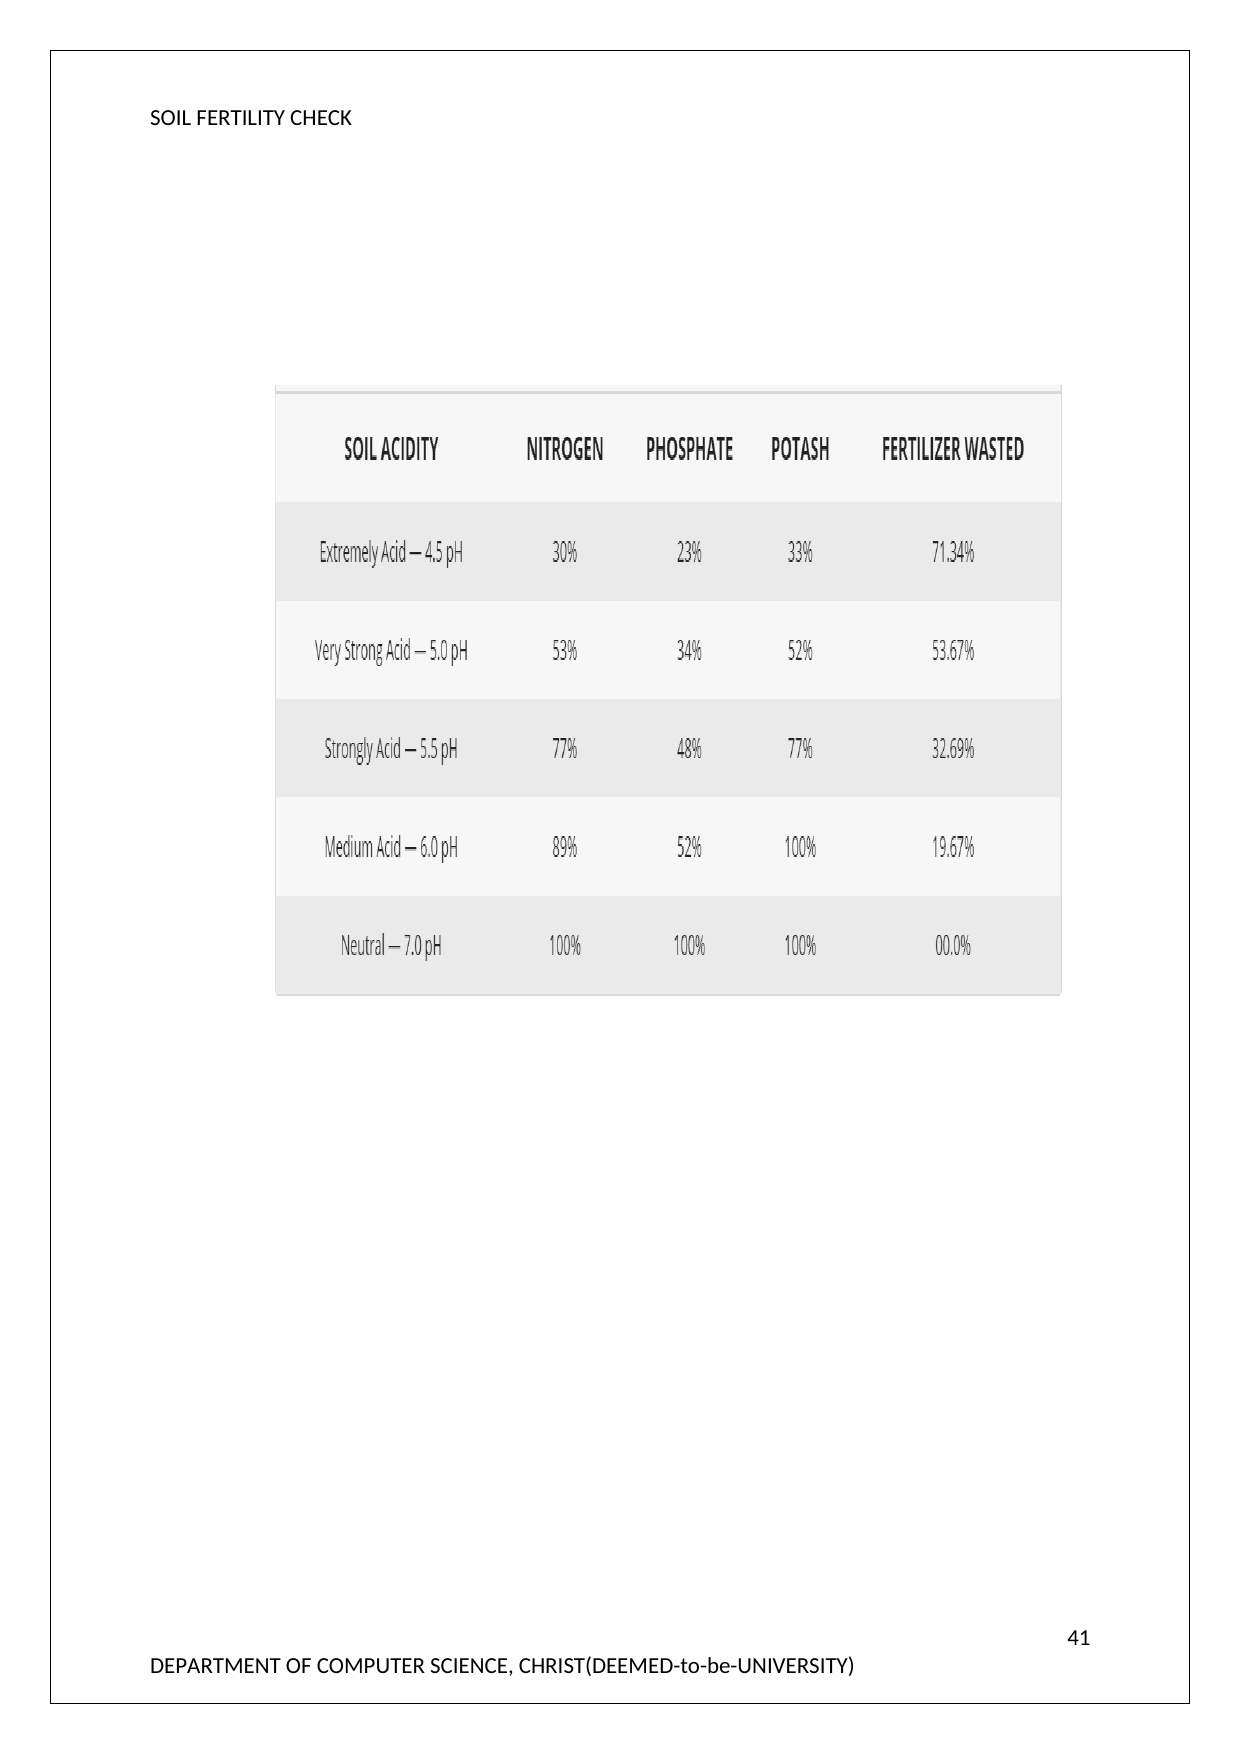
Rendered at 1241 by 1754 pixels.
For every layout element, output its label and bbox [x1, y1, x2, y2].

picture [262, 385, 1074, 1001]
